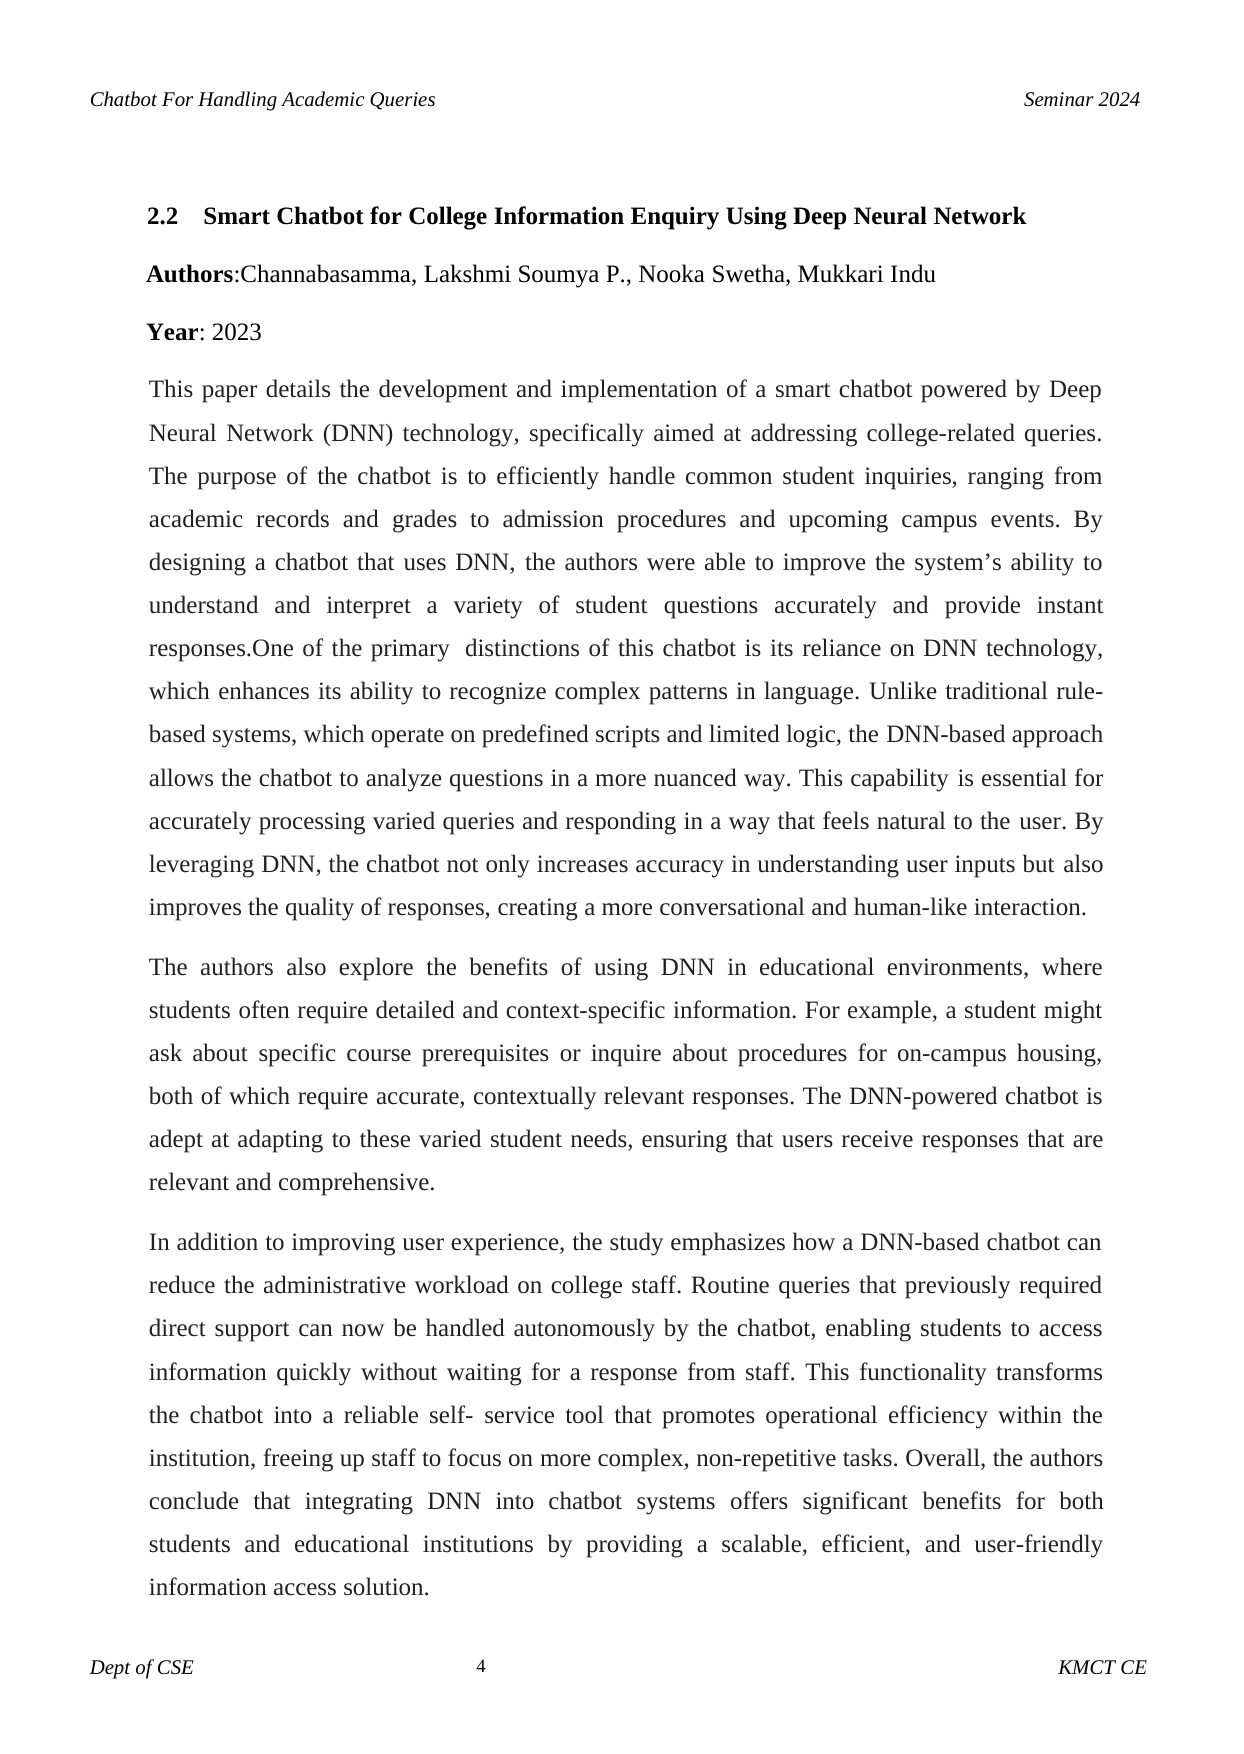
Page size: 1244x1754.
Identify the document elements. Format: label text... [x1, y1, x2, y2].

text Authors:Channabasamma, Lakshmi Soumya P., Nooka Swetha, Mukkari Indu [89, 259, 1162, 287]
text This paper details the development and implementation of a smart chatbot powered by Deep Neural Network (DNN) technology, specifically aimed at addressing college-related queries. The purpose of the chatbot is to efficiently handle common student inquiries, ranging from academic records and grades to admission procedures and upcoming campus events. By designing a chatbot that uses DNN, the authors were able to improve the system’s ability to understand and interpret a variety of student questions accurately and provide instant responses.One of the primary distinctions of this chatbot is its reliance on DNN technology, which enhances its ability to recognize complex patterns in language. Unlike traditional rule-based systems, which operate on predefined scripts and limited logic, the DNN-based approach allows the chatbot to analyze questions in a more nuanced way. This capability is essential for accurately processing varied queries and responding in a way that feels natural to the user. By leveraging DNN, the chatbot not only increases accuracy in understanding user inputs but also improves the quality of responses, creating a more conversational and human-like interaction. [149, 374, 1103, 921]
text The authors also explore the benefits of using DNN in educational environments, where students often require detailed and context-specific information. For example, a student might ask about specific course prerequisites or inquire about procedures for on-campus housing, both of which require accurate, contextually relevant responses. The DNN-powered chatbot is adept at adapting to these varied student needs, ensuring that users receive responses that are relevant and comprehensive. [149, 952, 1103, 1196]
text 2.2 Smart Chatbot for College Information Enquiry Using Deep Neural Network [89, 201, 1162, 229]
text In addition to improving user experience, the study emphasizes how a DNN-based chatbot can reduce the administrative workload on college staff. Routine queries that previously required direct support can now be handled autonomously by the chatbot, enabling students to access information quickly without waiting for a response from staff. This functionality transforms the chatbot into a reliable self- service tool that promotes operational efficiency within the institution, freeing up staff to focus on more complex, non-repetitive tasks. Overall, the authors conclude that integrating DNN into chatbot systems offers significant benefits for both students and educational institutions by providing a scalable, efficient, and user-friendly information access solution. [149, 1227, 1103, 1601]
text Year: 2023 [89, 317, 1162, 345]
